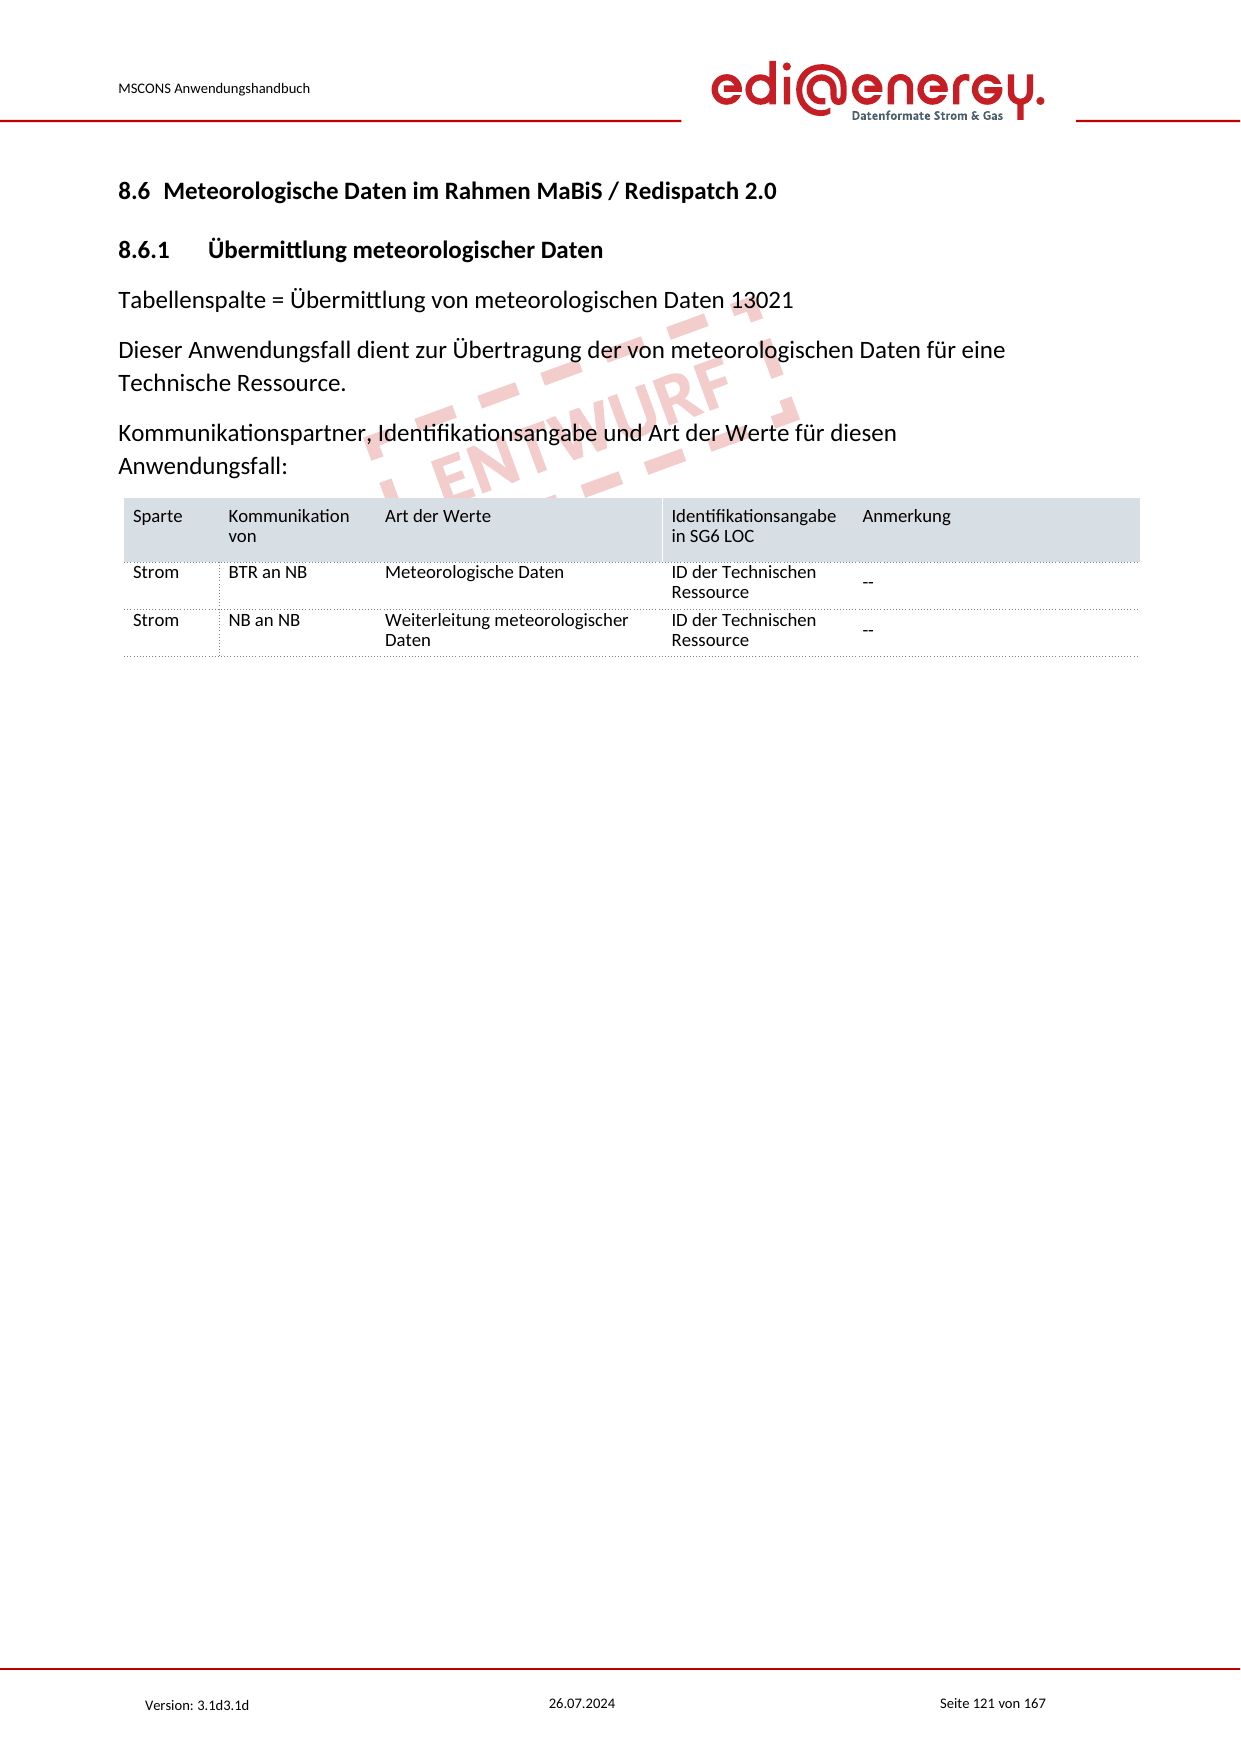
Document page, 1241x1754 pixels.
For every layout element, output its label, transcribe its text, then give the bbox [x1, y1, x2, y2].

text Kommunikationspartner, Identifikationsangabe und Art der Werte für diesen Anwendungsfall: [118, 414, 1045, 481]
subtitle Übermittlung meteorologischer Daten [118, 231, 1045, 264]
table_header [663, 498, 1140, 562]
subtitle Meteorologische Daten im Rahmen MaBiS / Redispatch 2.0 [118, 173, 1045, 206]
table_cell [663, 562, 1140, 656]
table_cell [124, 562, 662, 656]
text Tabellenspalte = Übermittlung von meteorologischen Daten 13021 [118, 281, 1045, 314]
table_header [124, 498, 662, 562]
text Dieser Anwendungsfall dient zur Übertragung der von meteorologischen Daten für eine Technische Ressource. [118, 331, 1045, 398]
